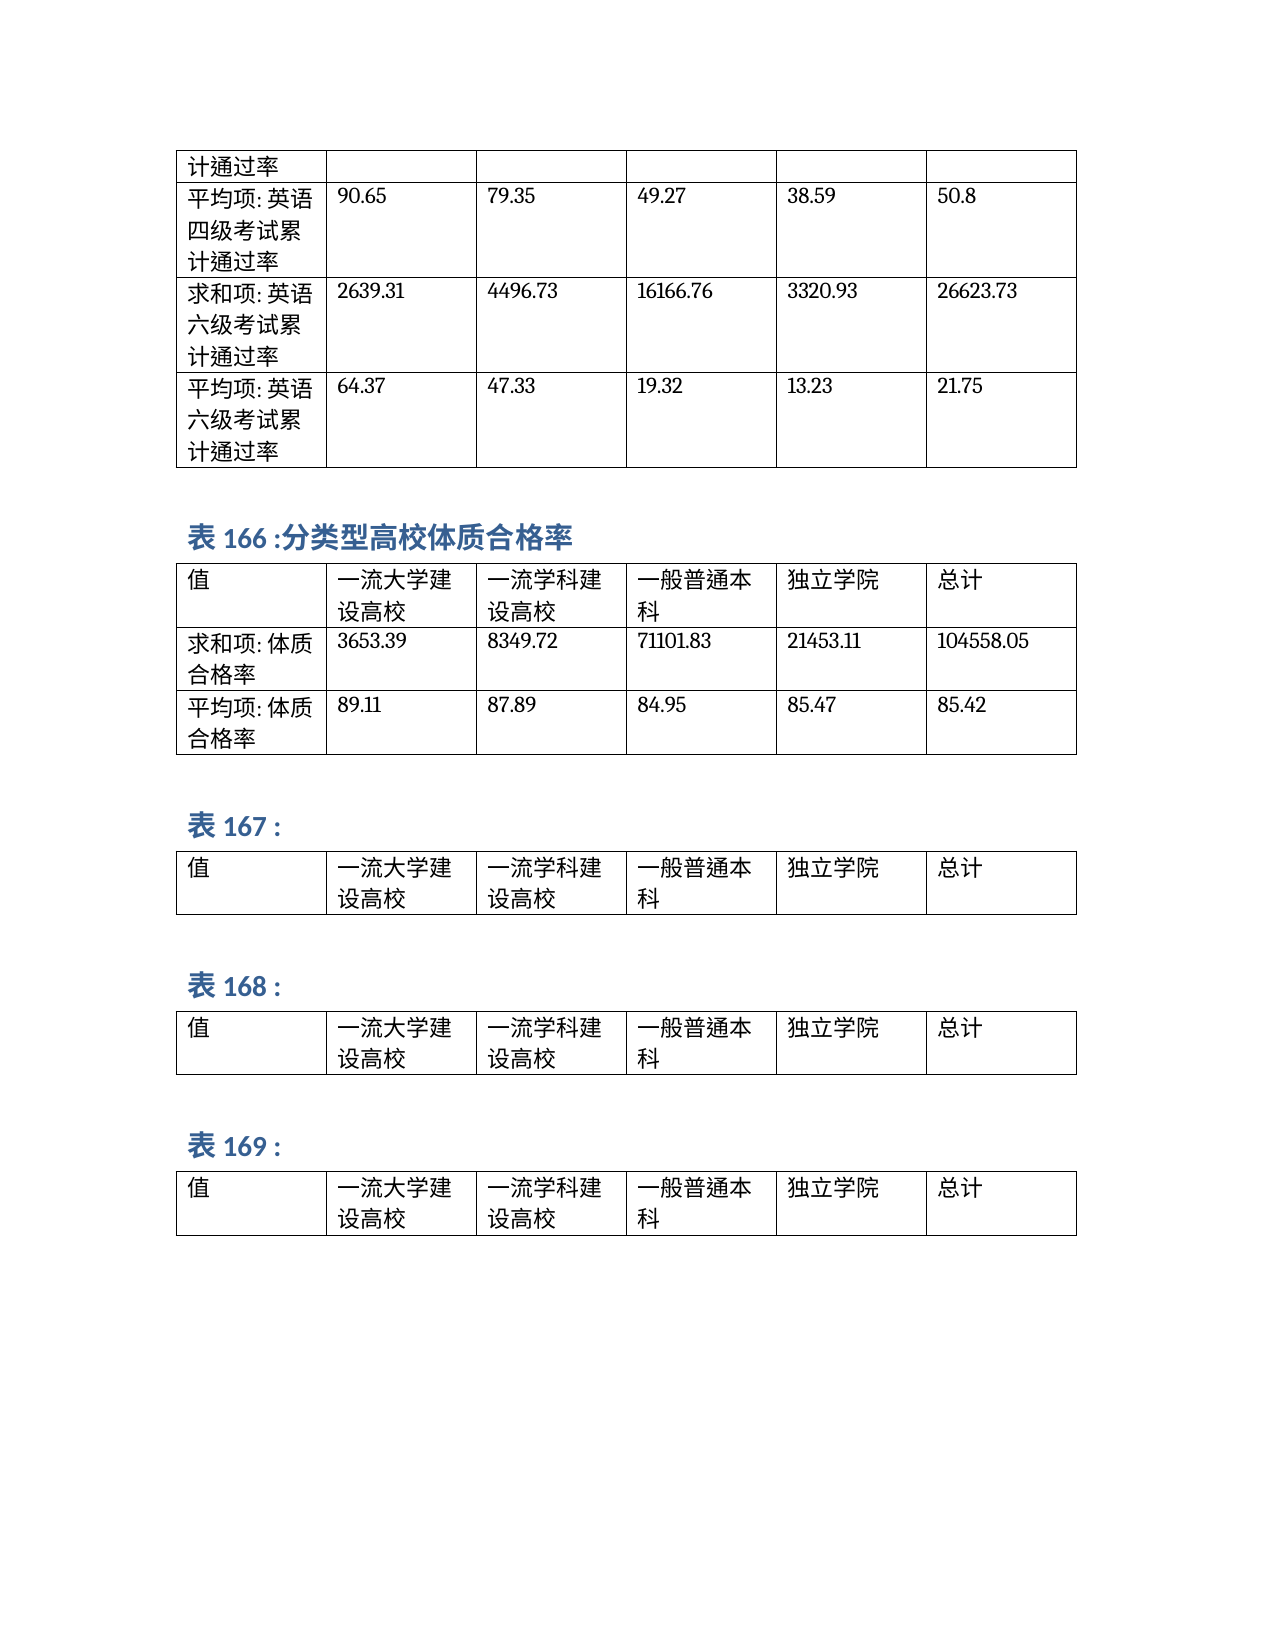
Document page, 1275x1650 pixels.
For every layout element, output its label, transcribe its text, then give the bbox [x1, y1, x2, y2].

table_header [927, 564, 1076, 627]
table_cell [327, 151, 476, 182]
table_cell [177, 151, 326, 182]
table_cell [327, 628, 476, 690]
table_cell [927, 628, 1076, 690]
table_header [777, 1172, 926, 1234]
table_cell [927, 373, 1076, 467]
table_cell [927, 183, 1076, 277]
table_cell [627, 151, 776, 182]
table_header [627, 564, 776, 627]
subtitle 表169 : [187, 1125, 1087, 1165]
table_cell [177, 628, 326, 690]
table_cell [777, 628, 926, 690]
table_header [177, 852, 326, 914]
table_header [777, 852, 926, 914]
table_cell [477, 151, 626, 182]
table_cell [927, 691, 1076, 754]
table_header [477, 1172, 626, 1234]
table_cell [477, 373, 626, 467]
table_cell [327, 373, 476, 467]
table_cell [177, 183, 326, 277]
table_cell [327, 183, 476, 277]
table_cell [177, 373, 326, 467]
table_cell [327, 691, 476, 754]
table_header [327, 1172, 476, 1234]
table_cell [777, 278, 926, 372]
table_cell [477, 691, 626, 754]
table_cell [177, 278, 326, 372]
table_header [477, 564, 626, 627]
subtitle 表168 : [187, 965, 1087, 1005]
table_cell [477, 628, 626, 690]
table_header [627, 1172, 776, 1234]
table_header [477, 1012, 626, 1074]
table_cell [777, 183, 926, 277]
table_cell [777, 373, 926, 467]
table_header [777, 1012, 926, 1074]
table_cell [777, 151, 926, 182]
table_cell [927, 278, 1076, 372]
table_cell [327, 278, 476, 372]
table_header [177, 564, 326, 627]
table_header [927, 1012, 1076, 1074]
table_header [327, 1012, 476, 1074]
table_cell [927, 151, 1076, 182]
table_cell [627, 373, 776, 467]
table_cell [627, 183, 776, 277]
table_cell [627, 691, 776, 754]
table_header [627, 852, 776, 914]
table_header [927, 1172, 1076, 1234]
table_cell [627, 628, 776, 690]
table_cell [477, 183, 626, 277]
subtitle 表166 :分类型高校体质合格率 [187, 518, 1087, 557]
subtitle 表167 : [187, 805, 1087, 845]
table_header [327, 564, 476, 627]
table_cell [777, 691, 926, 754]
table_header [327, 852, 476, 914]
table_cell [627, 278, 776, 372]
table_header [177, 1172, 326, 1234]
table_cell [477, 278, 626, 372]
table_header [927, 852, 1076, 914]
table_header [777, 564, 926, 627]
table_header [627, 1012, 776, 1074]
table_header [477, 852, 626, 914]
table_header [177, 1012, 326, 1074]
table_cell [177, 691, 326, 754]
